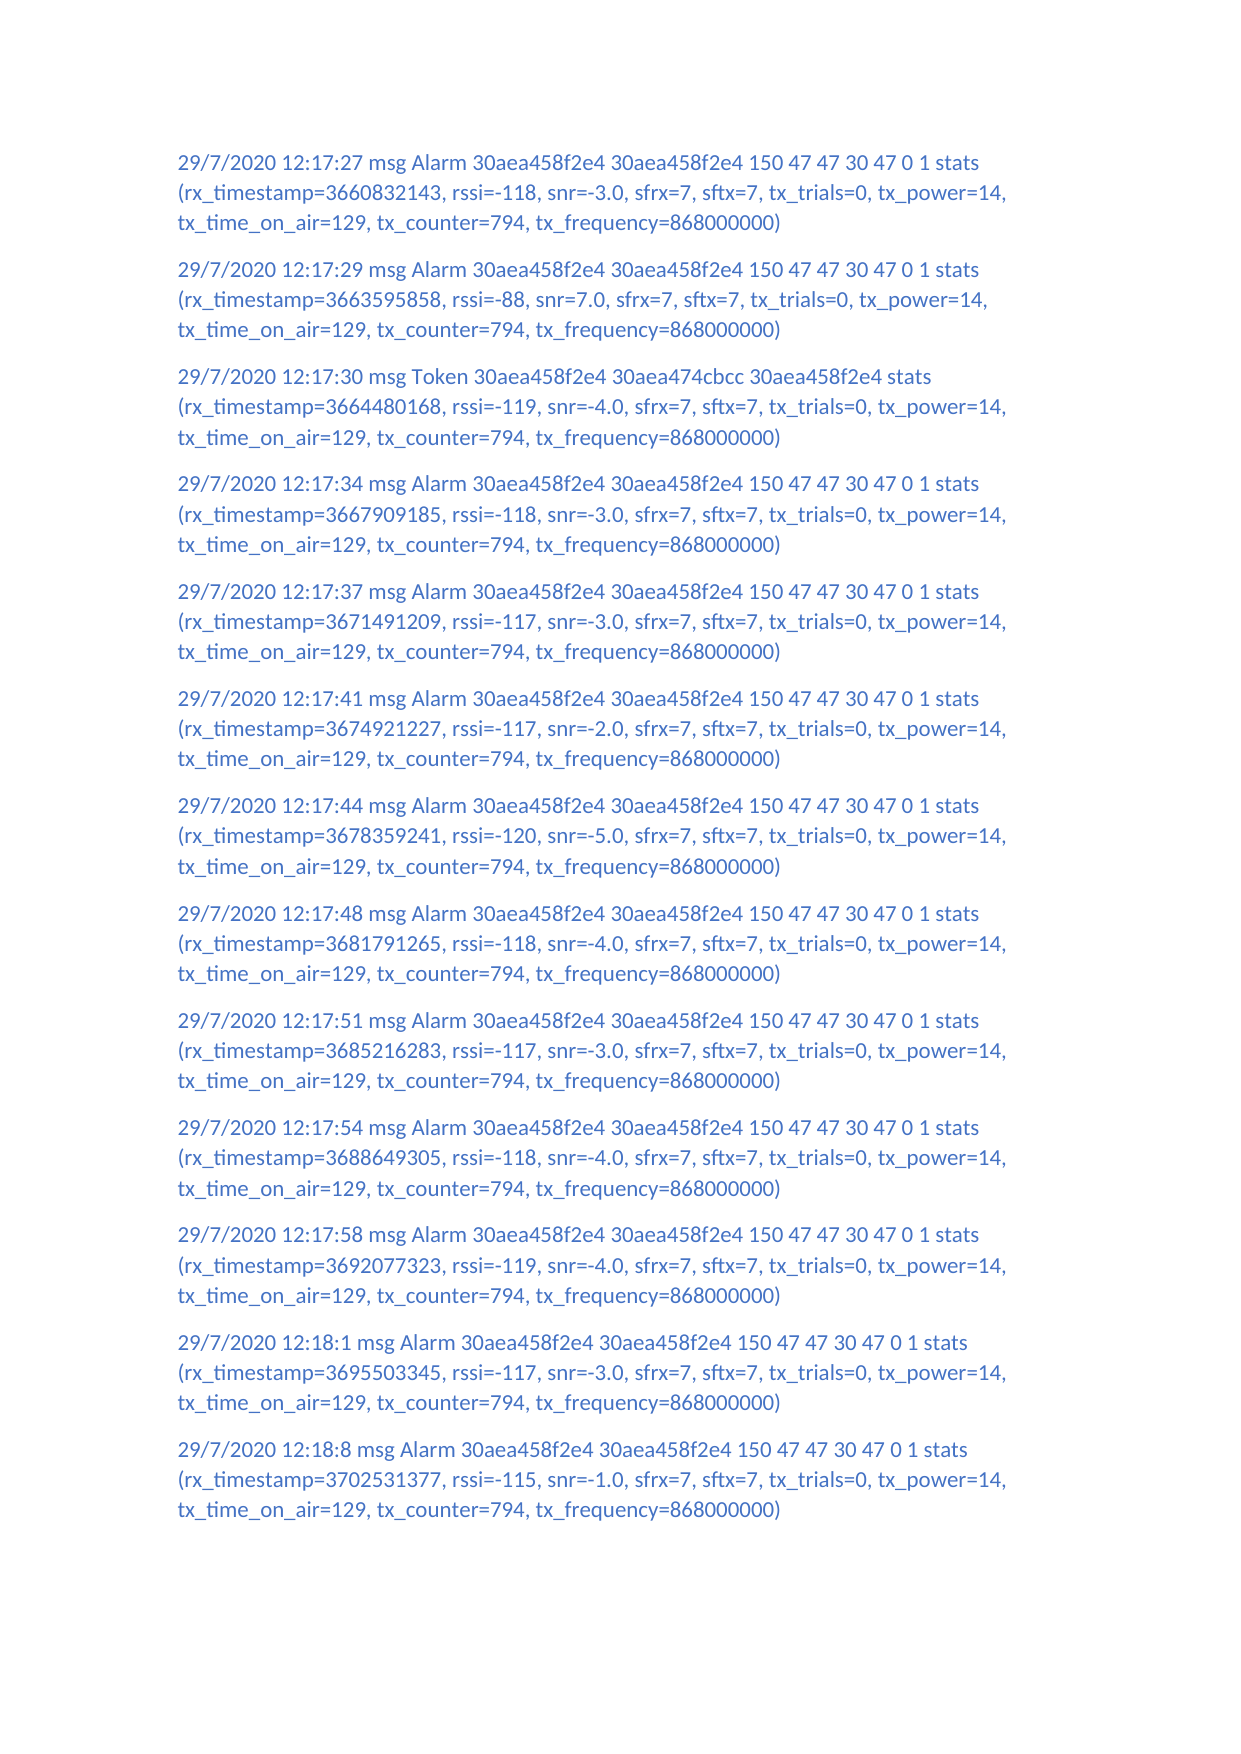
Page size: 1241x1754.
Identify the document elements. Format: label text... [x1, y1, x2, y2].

text 29/7/2020 12:17:37 msg Alarm 30aea458f2e4 30aea458f2e4 150 47 47 30 47 0 1 stats (rx_timestamp=3671491209, rssi=-117, snr=-3.0, sfrx=7, sftx=7, tx_trials=0, tx_power=14, tx_time_on_air=129, tx_counter=794, tx_frequency=868000000) [177, 577, 1063, 665]
text 29/7/2020 12:17:30 msg Token 30aea458f2e4 30aea474cbcc 30aea458f2e4 stats (rx_timestamp=3664480168, rssi=-119, snr=-4.0, sfrx=7, sftx=7, tx_trials=0, tx_power=14, tx_time_on_air=129, tx_counter=794, tx_frequency=868000000) [177, 362, 1063, 451]
text 29/7/2020 12:17:54 msg Alarm 30aea458f2e4 30aea458f2e4 150 47 47 30 47 0 1 stats (rx_timestamp=3688649305, rssi=-118, snr=-4.0, sfrx=7, sftx=7, tx_trials=0, tx_power=14, tx_time_on_air=129, tx_counter=794, tx_frequency=868000000) [177, 1113, 1063, 1202]
text 29/7/2020 12:17:41 msg Alarm 30aea458f2e4 30aea458f2e4 150 47 47 30 47 0 1 stats (rx_timestamp=3674921227, rssi=-117, snr=-2.0, sfrx=7, sftx=7, tx_trials=0, tx_power=14, tx_time_on_air=129, tx_counter=794, tx_frequency=868000000) [177, 684, 1063, 772]
text 29/7/2020 12:17:58 msg Alarm 30aea458f2e4 30aea458f2e4 150 47 47 30 47 0 1 stats (rx_timestamp=3692077323, rssi=-119, snr=-4.0, sfrx=7, sftx=7, tx_trials=0, tx_power=14, tx_time_on_air=129, tx_counter=794, tx_frequency=868000000) [177, 1221, 1063, 1309]
text 29/7/2020 12:17:48 msg Alarm 30aea458f2e4 30aea458f2e4 150 47 47 30 47 0 1 stats (rx_timestamp=3681791265, rssi=-118, snr=-4.0, sfrx=7, sftx=7, tx_trials=0, tx_power=14, tx_time_on_air=129, tx_counter=794, tx_frequency=868000000) [177, 899, 1063, 987]
text 29/7/2020 12:17:51 msg Alarm 30aea458f2e4 30aea458f2e4 150 47 47 30 47 0 1 stats (rx_timestamp=3685216283, rssi=-117, snr=-3.0, sfrx=7, sftx=7, tx_trials=0, tx_power=14, tx_time_on_air=129, tx_counter=794, tx_frequency=868000000) [177, 1006, 1063, 1094]
text 29/7/2020 12:18:8 msg Alarm 30aea458f2e4 30aea458f2e4 150 47 47 30 47 0 1 stats (rx_timestamp=3702531377, rssi=-115, snr=-1.0, sfrx=7, sftx=7, tx_trials=0, tx_power=14, tx_time_on_air=129, tx_counter=794, tx_frequency=868000000) [177, 1435, 1063, 1523]
text 29/7/2020 12:17:34 msg Alarm 30aea458f2e4 30aea458f2e4 150 47 47 30 47 0 1 stats (rx_timestamp=3667909185, rssi=-118, snr=-3.0, sfrx=7, sftx=7, tx_trials=0, tx_power=14, tx_time_on_air=129, tx_counter=794, tx_frequency=868000000) [177, 469, 1063, 558]
text 29/7/2020 12:17:29 msg Alarm 30aea458f2e4 30aea458f2e4 150 47 47 30 47 0 1 stats (rx_timestamp=3663595858, rssi=-88, snr=7.0, sfrx=7, sftx=7, tx_trials=0, tx_power=14, tx_time_on_air=129, tx_counter=794, tx_frequency=868000000) [177, 255, 1063, 343]
text 29/7/2020 12:18:1 msg Alarm 30aea458f2e4 30aea458f2e4 150 47 47 30 47 0 1 stats (rx_timestamp=3695503345, rssi=-117, snr=-3.0, sfrx=7, sftx=7, tx_trials=0, tx_power=14, tx_time_on_air=129, tx_counter=794, tx_frequency=868000000) [177, 1328, 1063, 1416]
text 29/7/2020 12:17:44 msg Alarm 30aea458f2e4 30aea458f2e4 150 47 47 30 47 0 1 stats (rx_timestamp=3678359241, rssi=-120, snr=-5.0, sfrx=7, sftx=7, tx_trials=0, tx_power=14, tx_time_on_air=129, tx_counter=794, tx_frequency=868000000) [177, 791, 1063, 880]
text 29/7/2020 12:17:27 msg Alarm 30aea458f2e4 30aea458f2e4 150 47 47 30 47 0 1 stats (rx_timestamp=3660832143, rssi=-118, snr=-3.0, sfrx=7, sftx=7, tx_trials=0, tx_power=14, tx_time_on_air=129, tx_counter=794, tx_frequency=868000000) [177, 148, 1063, 236]
